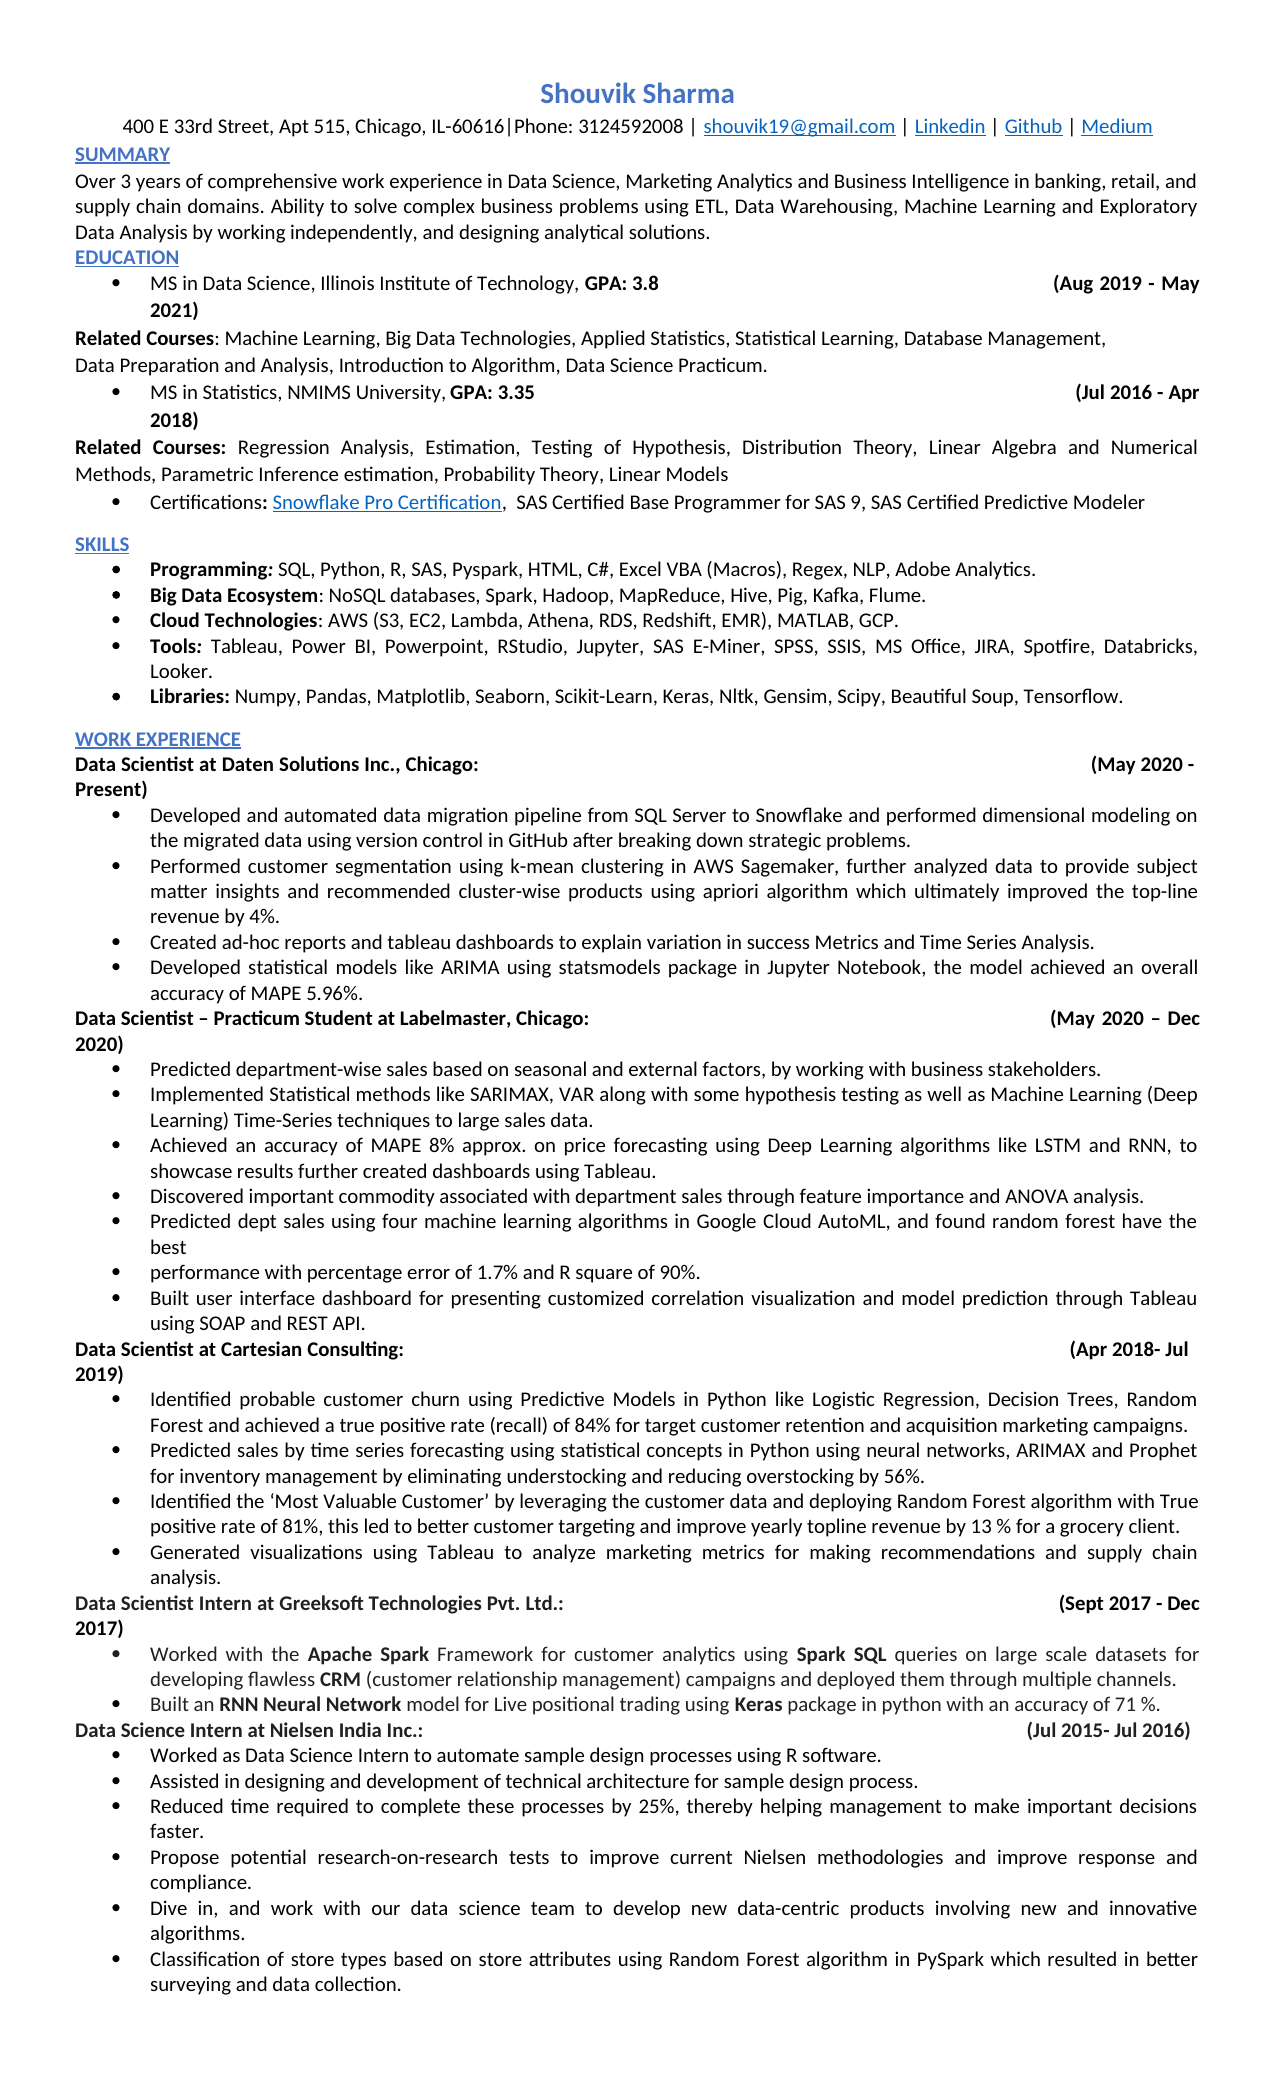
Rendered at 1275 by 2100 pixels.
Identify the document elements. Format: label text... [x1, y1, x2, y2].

text WORK EXPERIENCE [75, 726, 1200, 751]
list Developed and automated data migration pipeline from SQL Server to Snowflake and performed dimensional modeling on the migrated data using version control in GitHub after breaking down strategic problems. [112, 802, 1200, 853]
list Worked as Data Science Intern to automate sample design processes using R software. [112, 1742, 1200, 1768]
text Data Science Intern at Nielsen India Inc.: (Jul 2015- Jul 2016) [75, 1717, 1200, 1742]
list Big Data Ecosystem: NoSQL databases, Spark, Hadoop, MapReduce, Hive, Pig, Kafka, Flume. [112, 582, 1200, 607]
list Generated visualizations using Tableau to analyze marketing metrics for making recommendations and supply chain analysis. [112, 1539, 1200, 1590]
list Tools: Tableau, Power BI, Powerpoint, RStudio, Jupyter, SAS E-Miner, SPSS, SSIS, MS Office, JIRA, Spotfire, Databricks, Looker. [112, 633, 1200, 684]
text SKILLS [75, 531, 1200, 557]
list Developed statistical models like ARIMA using statsmodels package in Jupyter Notebook, the model achieved an overall accuracy of MAPE 5.96%. [112, 954, 1200, 1005]
text Data Scientist at Cartesian Consulting: (Apr 2018- Jul 2019) [75, 1336, 1200, 1387]
text SUMMARY [75, 141, 1200, 166]
text 400 E 33rd Street, Apt 515, Chicago, IL-60616|Phone: 3124592008 | shouvik19@gmail.com | Linkedin | Github | Medium [75, 113, 1200, 139]
text Data Scientist Intern at Greeksoft Technologies Pvt. Ltd.: (Sept 2017 - Dec 2017) [75, 1590, 1200, 1641]
list Built an RNN Neural Network model for Live positional trading using Keras package in python with an accuracy of 71 %. [112, 1692, 1200, 1717]
list Achieved an accuracy of MAPE 8% approx. on price forecasting using Deep Learning algorithms like LSTM and RNN, to showcase results further created dashboards using Tableau. [112, 1132, 1200, 1183]
list Reduced time required to complete these processes by 25%, thereby helping management to make important decisions faster. [112, 1793, 1200, 1844]
list Worked with the Apache Spark Framework for customer analytics using Spark SQL queries on large scale datasets for developing flawless CRM (customer relationship management) campaigns and deployed them through multiple channels. [112, 1641, 1200, 1692]
list Certifications: Snowflake Pro Certification, SAS Certified Base Programmer for SAS 9, SAS Certified Predictive Modeler [112, 489, 1200, 514]
list Built user interface dashboard for presenting customized correlation visualization and model prediction through Tableau using SOAP and REST API. [112, 1285, 1200, 1336]
list Created ad-hoc reports and tableau dashboards to explain variation in success Metrics and Time Series Analysis. [112, 929, 1200, 954]
list Identified the ‘Most Valuable Customer’ by leveraging the customer data and deploying Random Forest algorithm with True positive rate of 81%, this led to better customer targeting and improve yearly topline revenue by 13 % for a grocery client. [112, 1488, 1200, 1539]
text Related Courses: Regression Analysis, Estimation, Testing of Hypothesis, Distribution Theory, Linear Algebra and Numerical Methods, Parametric Inference estimation, Probability Theory, Linear Models [75, 434, 1200, 487]
list Predicted dept sales using four machine learning algorithms in Google Cloud AutoML, and found random forest have the best [112, 1209, 1200, 1259]
list MS in Data Science, Illinois Institute of Technology, GPA: 3.8 (Aug 2019 - May 2021) [112, 270, 1200, 323]
list Predicted department-wise sales based on seasonal and external factors, by working with business stakeholders. [112, 1056, 1200, 1082]
text Data Scientist – Practicum Student at Labelmaster, Chicago: (May 2020 – Dec 2020) [75, 1005, 1200, 1056]
list Cloud Technologies: AWS (S3, EC2, Lambda, Athena, RDS, Redshift, EMR), MATLAB, GCP. [112, 607, 1200, 633]
text Over 3 years of comprehensive work experience in Data Science, Marketing Analytics and Business Intelligence in banking, retail, and supply chain domains. Ability to solve complex business problems using ETL, Data Warehousing, Machine Learning and Exploratory Data Analysis by working independently, and designing analytical solutions. [75, 168, 1200, 244]
list Programming: SQL, Python, R, SAS, Pyspark, HTML, C#, Excel VBA (Macros), Regex, NLP, Adobe Analytics. [112, 557, 1200, 582]
list Classification of store types based on store attributes using Random Forest algorithm in PySpark which resulted in better surveying and data collection. [112, 1946, 1200, 1997]
list Libraries: Numpy, Pandas, Matplotlib, Seaborn, Scikit-Learn, Keras, Nltk, Gensim, Scipy, Beautiful Soup, Tensorflow. [112, 684, 1200, 709]
list Discovered important commodity associated with department sales through feature importance and ANOVA analysis. [112, 1183, 1200, 1209]
list Performed customer segmentation using k-mean clustering in AWS Sagemaker, further analyzed data to provide subject matter insights and recommended cluster-wise products using apriori algorithm which ultimately improved the top-line revenue by 4%. [112, 853, 1200, 929]
list Dive in, and work with our data science team to develop new data-centric products involving new and innovative algorithms. [112, 1895, 1200, 1946]
text Shouvik Sharma [75, 75, 1200, 111]
list Assisted in designing and development of technical architecture for sample design process. [112, 1768, 1200, 1793]
list MS in Statistics, NMIMS University, GPA: 3.35 (Jul 2016 - Apr 2018) [112, 379, 1200, 432]
list performance with percentage error of 1.7% and R square of 90%. [112, 1259, 1200, 1285]
text Data Scientist at Daten Solutions Inc., Chicago: (May 2020 - Present) [75, 751, 1200, 802]
text EDUCATION [75, 244, 1200, 270]
text Related Courses: Machine Learning, Big Data Technologies, Applied Statistics, Statistical Learning, Database Management, [75, 325, 1200, 350]
list Predicted sales by time series forecasting using statistical concepts in Python using neural networks, ARIMAX and Prophet for inventory management by eliminating understocking and reducing overstocking by 56%. [112, 1437, 1200, 1488]
text Data Preparation and Analysis, Introduction to Algorithm, Data Science Practicum. [75, 352, 1200, 377]
list Identified probable customer churn using Predictive Models in Python like Logistic Regression, Decision Trees, Random Forest and achieved a true positive rate (recall) of 84% for target customer retention and acquisition marketing campaigns. [112, 1387, 1200, 1437]
list Implemented Statistical methods like SARIMAX, VAR along with some hypothesis testing as well as Machine Learning (Deep Learning) Time-Series techniques to large sales data. [112, 1082, 1200, 1132]
list Propose potential research-on-research tests to improve current Nielsen methodologies and improve response and compliance. [112, 1844, 1200, 1895]
